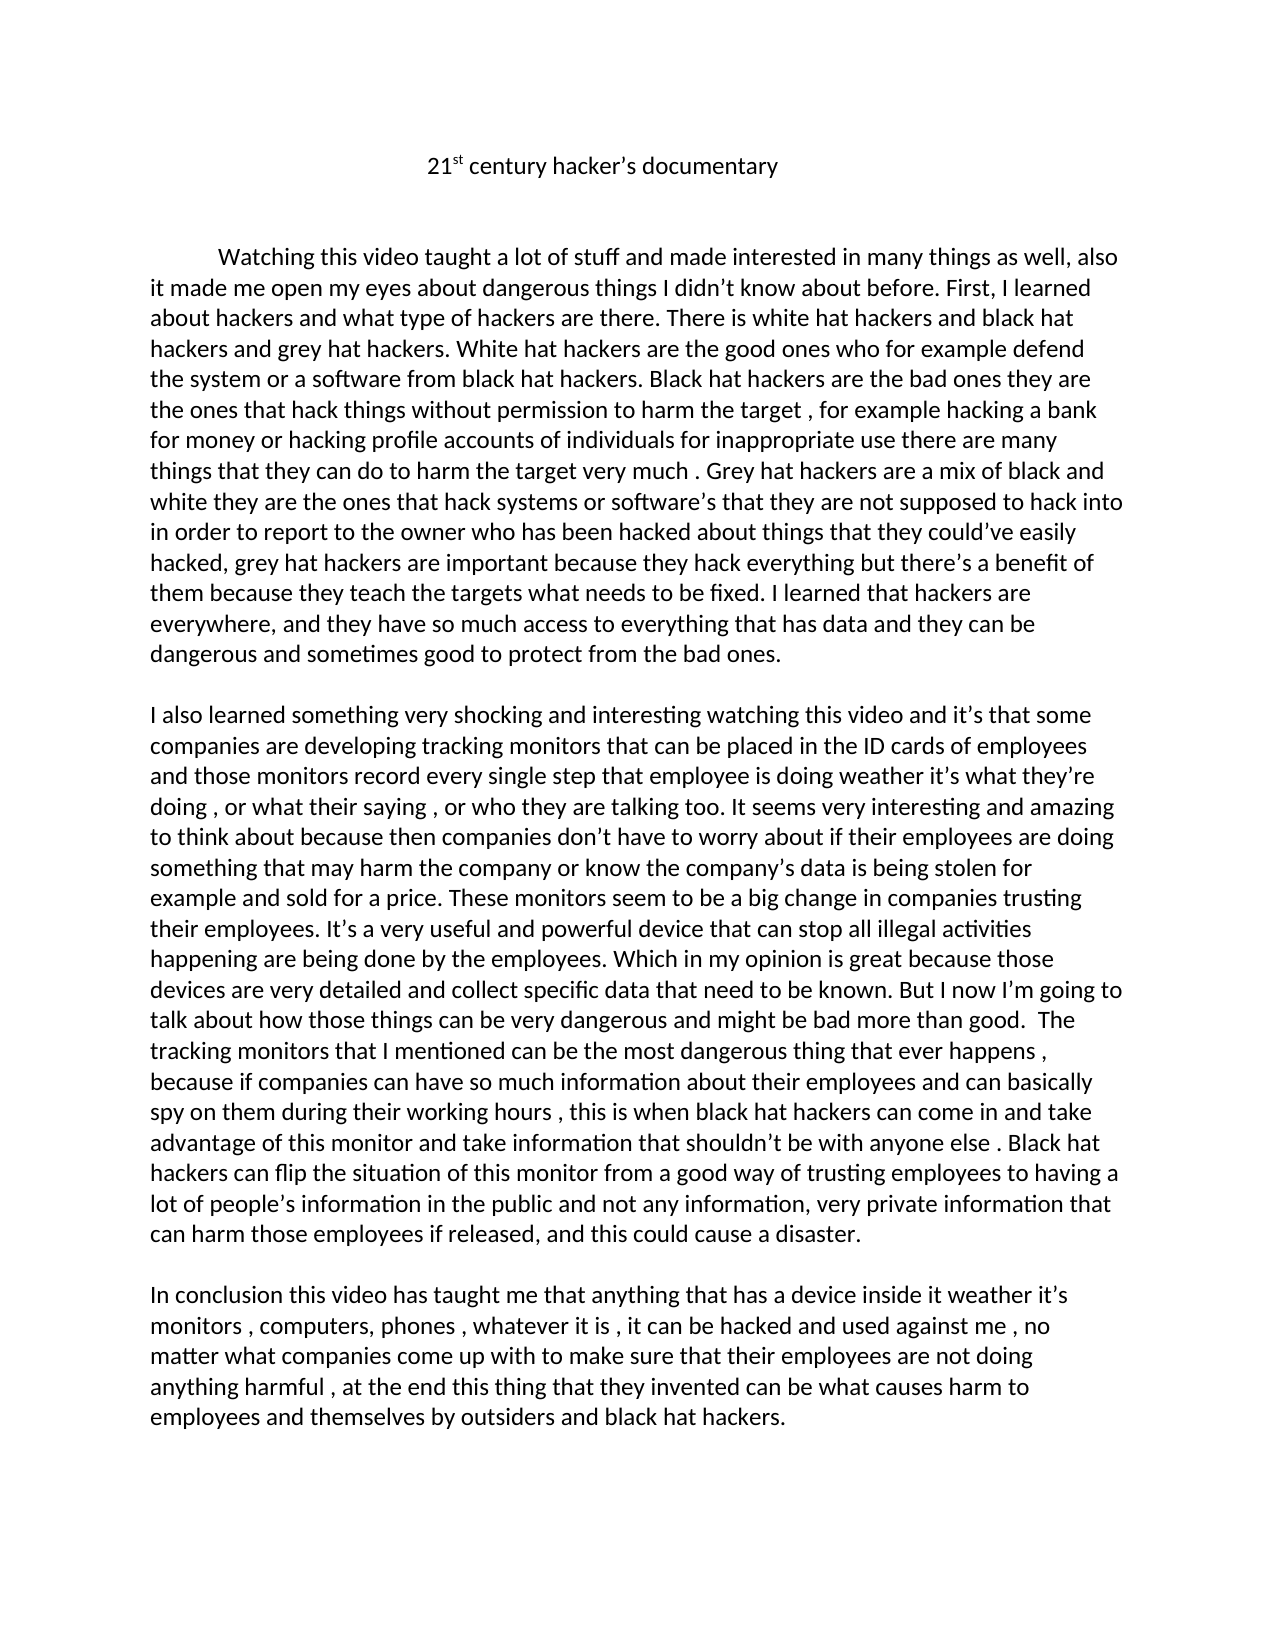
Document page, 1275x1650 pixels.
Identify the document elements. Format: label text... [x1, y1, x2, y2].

text In conclusion this video has taught me that anything that has a device inside it weather it’s monitors , computers, phones , whatever it is , it can be hacked and used against me , no matter what companies come up with to make sure that their employees are not doing anything harmful , at the end this thing that they invented can be what causes harm to employees and themselves by outsiders and black hat hackers. [150, 1279, 1125, 1432]
text Watching this video taught a lot of stuff and made interested in many things as well, also it made me open my eyes about dangerous things I didn’t know about before. First, I learned about hackers and what type of hackers are there. There is white hat hackers and black hat hackers and grey hat hackers. White hat hackers are the good ones who for example defend the system or a software from black hat hackers. Black hat hackers are the bad ones they are the ones that hack things without permission to harm the target , for example hacking a bank for money or hacking profile accounts of individuals for inappropriate use there are many things that they can do to harm the target very much . Grey hat hackers are a mix of black and white they are the ones that hack systems or software’s that they are not supposed to hack into in order to report to the owner who has been hacked about things that they could’ve easily hacked, grey hat hackers are important because they hack everything but there’s a benefit of them because they teach the targets what needs to be fixed. I learned that hackers are everywhere, and they have so much access to everything that has data and they can be dangerous and sometimes good to protect from the bad ones. [150, 242, 1125, 669]
text 21st century hacker’s documentary [150, 150, 1125, 181]
text I also learned something very shocking and interesting watching this video and it’s that some companies are developing tracking monitors that can be placed in the ID cards of employees and those monitors record every single step that employee is doing weather it’s what they’re doing , or what their saying , or who they are talking too. It seems very interesting and amazing to think about because then companies don’t have to worry about if their employees are doing something that may harm the company or know the company’s data is being stolen for example and sold for a price. These monitors seem to be a big change in companies trusting their employees. It’s a very useful and powerful device that can stop all illegal activities happening are being done by the employees. Which in my opinion is great because those devices are very detailed and collect specific data that need to be known. But I now I’m going to talk about how those things can be very dangerous and might be bad more than good. The tracking monitors that I mentioned can be the most dangerous thing that ever happens , because if companies can have so much information about their employees and can basically spy on them during their working hours , this is when black hat hackers can come in and take advantage of this monitor and take information that shouldn’t be with anyone else . Black hat hackers can flip the situation of this monitor from a good way of trusting employees to having a lot of people’s information in the public and not any information, very private information that can harm those employees if released, and this could cause a disaster. [150, 699, 1125, 1249]
